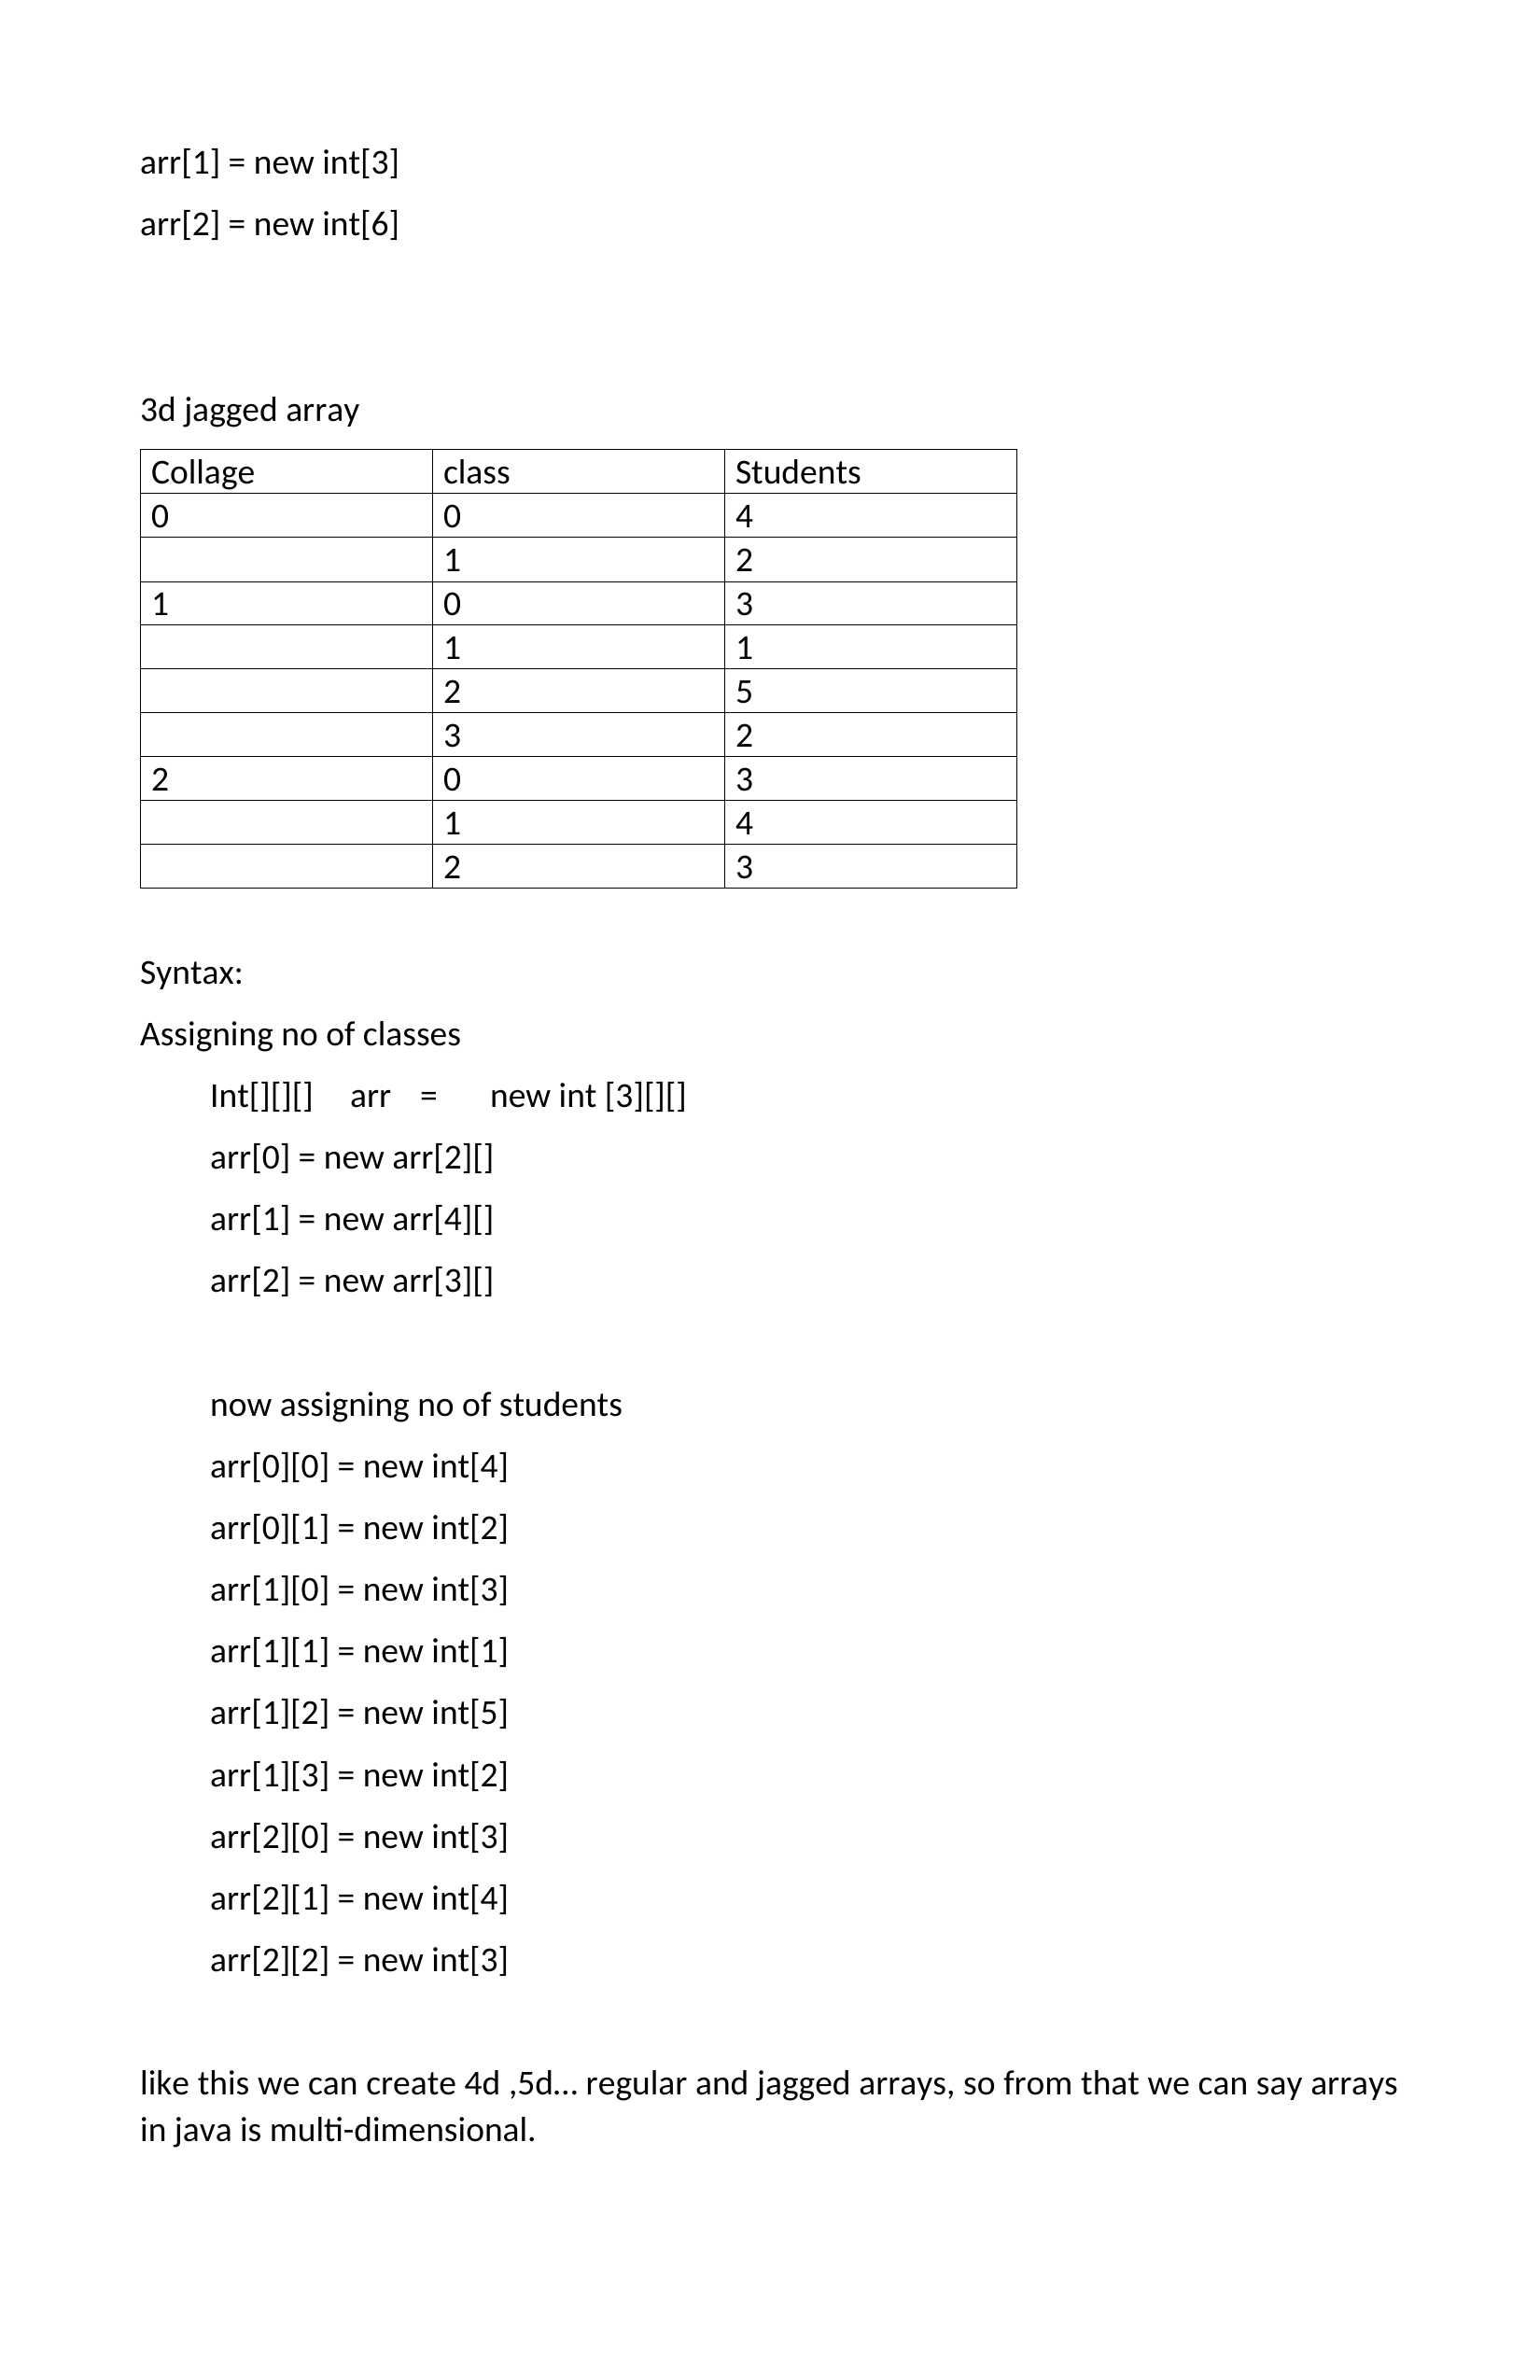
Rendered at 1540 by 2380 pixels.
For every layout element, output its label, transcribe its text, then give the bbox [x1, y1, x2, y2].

table_header Collage [141, 450, 432, 493]
table_cell 3 [725, 582, 1016, 624]
table_cell 2 [141, 757, 432, 800]
text arr[1] = new arr[4][] [140, 1197, 1400, 1239]
table_cell 4 [725, 801, 1016, 844]
table_cell 4 [725, 494, 1016, 536]
table_cell 1 [433, 538, 724, 581]
text arr[0] = new arr[2][] [140, 1135, 1400, 1178]
table_cell 2 [433, 669, 724, 712]
table_cell 2 [725, 538, 1016, 581]
table_cell 1 [433, 625, 724, 668]
table_cell [141, 669, 432, 712]
table_cell 3 [725, 845, 1016, 888]
text arr[2][1] = new int[4] [140, 1876, 1400, 1919]
table_header class [433, 450, 724, 493]
text arr[1][1] = new int[1] [140, 1629, 1400, 1672]
text Assigning no of classes [140, 1012, 1400, 1055]
text arr[0][0] = new int[4] [140, 1444, 1400, 1487]
table_cell [141, 713, 432, 756]
table_cell [141, 625, 432, 668]
text Int[][][] arr = new int [3][][] [140, 1073, 1400, 1116]
text like this we can create 4d ,5d… regular and jagged arrays, so from that we can say arrays in java is multi-dimensional. [140, 2061, 1400, 2150]
table_cell [141, 538, 432, 581]
text arr[0][1] = new int[2] [140, 1505, 1400, 1548]
table_cell 0 [141, 494, 432, 536]
table_cell 2 [433, 845, 724, 888]
table_cell 5 [725, 669, 1016, 712]
text arr[1][2] = new int[5] [140, 1690, 1400, 1733]
text arr[1][0] = new int[3] [140, 1567, 1400, 1610]
table_cell 1 [141, 582, 432, 624]
text arr[2][2] = new int[3] [140, 1938, 1400, 1981]
table_cell 0 [433, 582, 724, 624]
table_cell 1 [433, 801, 724, 844]
text arr[1][3] = new int[2] [140, 1753, 1400, 1795]
table_cell 0 [433, 494, 724, 536]
table_cell [141, 801, 432, 844]
text arr[2][0] = new int[3] [140, 1814, 1400, 1856]
text now assigning no of students [140, 1382, 1400, 1425]
table_header Students [725, 450, 1016, 493]
table_cell 1 [725, 625, 1016, 668]
text arr[2] = new int[6] [140, 202, 1400, 245]
text Syntax: [140, 950, 1400, 992]
table_cell 3 [725, 757, 1016, 800]
table_cell [141, 845, 432, 888]
table_cell 0 [433, 757, 724, 800]
table_cell 3 [433, 713, 724, 756]
text 3d jagged array [140, 386, 1400, 429]
text arr[1] = new int[3] [140, 140, 1400, 183]
text arr[2] = new arr[3][] [140, 1258, 1400, 1301]
table_cell 2 [725, 713, 1016, 756]
